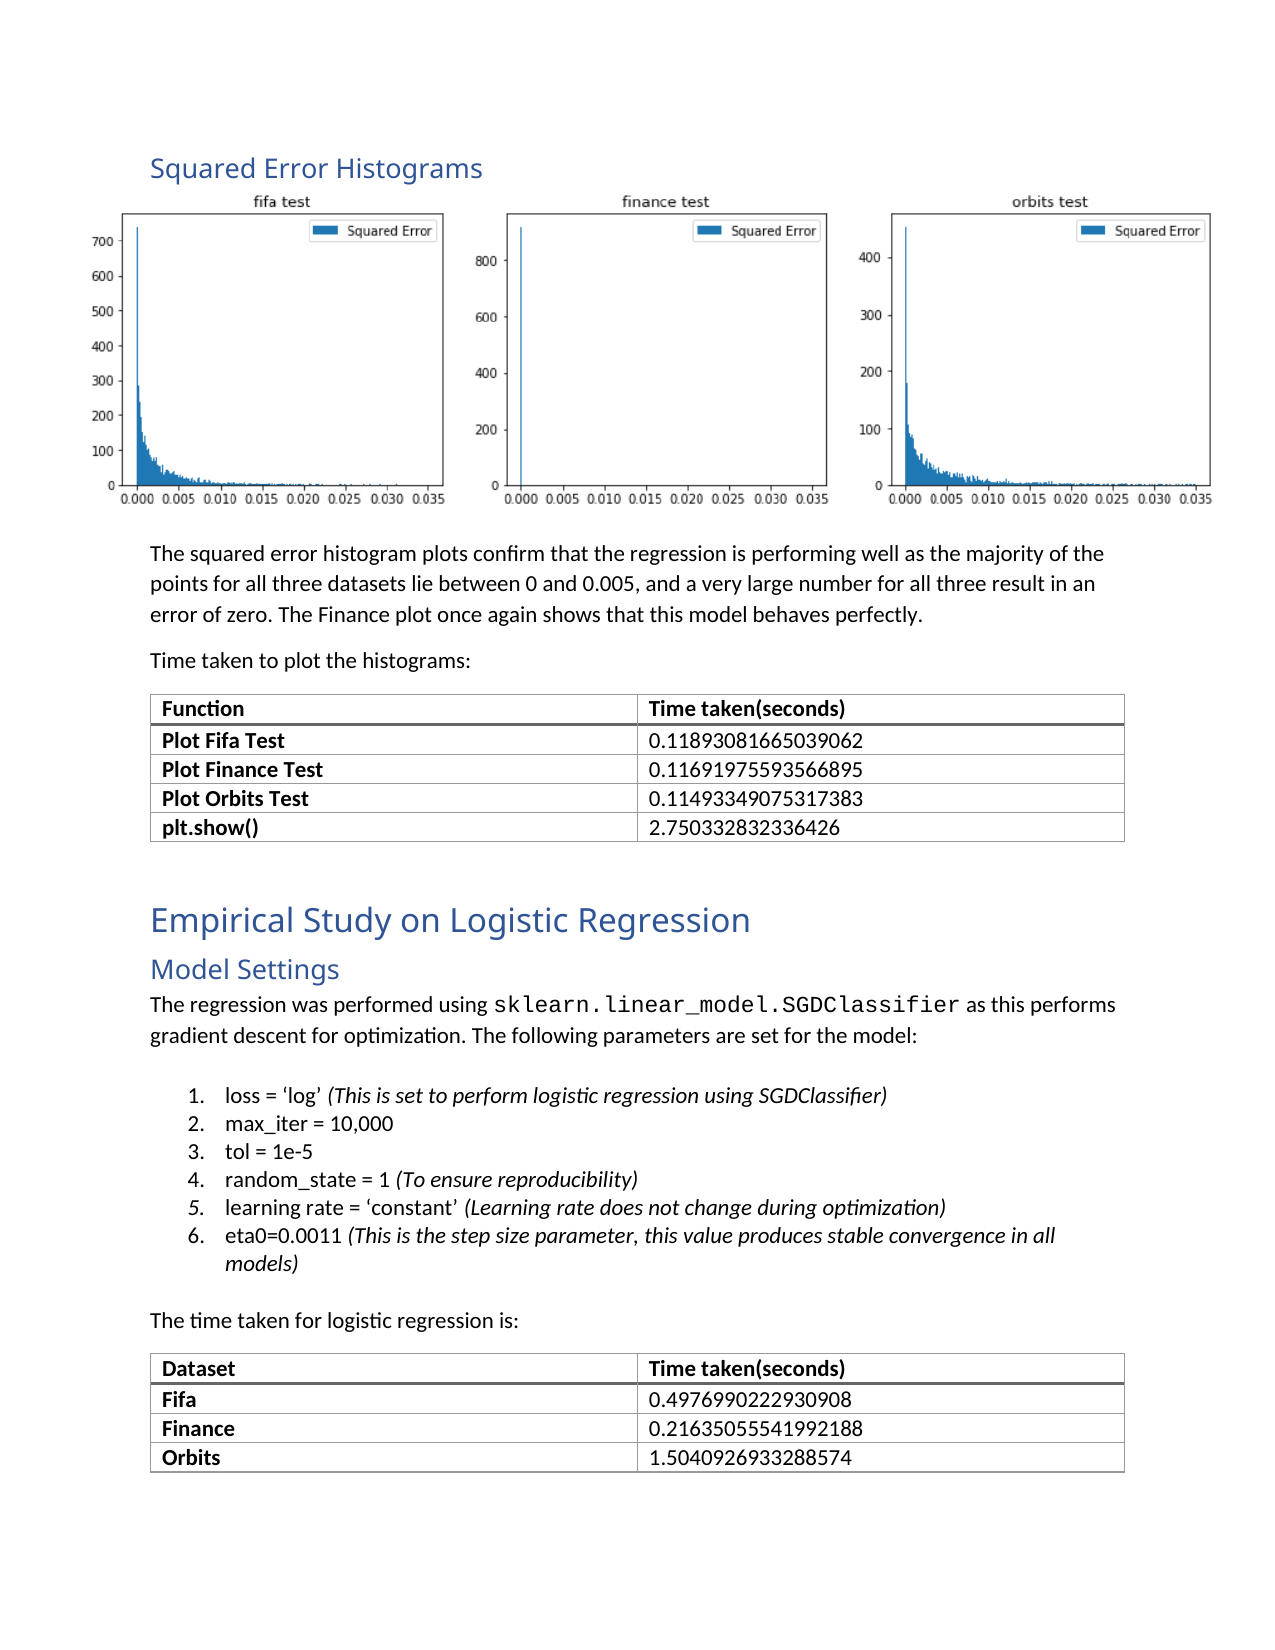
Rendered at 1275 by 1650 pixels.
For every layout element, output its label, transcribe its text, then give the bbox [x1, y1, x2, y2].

table_cell 0.11493349075317383 [638, 784, 1124, 812]
subtitle Empirical Study on Logistic Regression [150, 897, 1125, 943]
list max_iter = 10,000 [187, 1109, 1125, 1137]
table_header Time taken(seconds) [638, 695, 1124, 723]
subtitle Model Settings [150, 950, 1125, 987]
list learning rate = ‘constant’ (Learning rate does not change during optimization) [187, 1193, 1125, 1221]
table_header Dataset [151, 1354, 637, 1382]
table_cell 2.750332832336426 [638, 813, 1124, 841]
table_header Function [151, 695, 637, 723]
text The squared error histogram plots confirm that the regression is performing well as the majority of the points for all three datasets lie between 0 and 0.005, and a very large number for all three result in an error of zero. The Finance plot once again shows that this model behaves perfectly. [150, 539, 1125, 628]
table_cell plt.show() [151, 813, 637, 841]
table_cell 0.11691975593566895 [638, 755, 1124, 783]
table_cell 0.4976990222930908 [638, 1385, 1124, 1413]
table_cell Fifa [151, 1385, 637, 1413]
picture [75, 189, 1243, 521]
table_cell 0.11893081665039062 [638, 726, 1124, 754]
table_cell Orbits [151, 1443, 637, 1471]
text The regression was performed using sklearn.linear_model.SGDClassifier as this performs gradient descent for optimization. The following parameters are set for the model: [150, 990, 1125, 1049]
table_cell Plot Fifa Test [151, 726, 637, 754]
table_cell 1.5040926933288574 [638, 1443, 1124, 1471]
list loss = ‘log’ (This is set to perform logistic regression using SGDClassifier) [187, 1081, 1125, 1109]
list eta0=0.0011 (This is the step size parameter, this value produces stable convergence in all models) [187, 1221, 1125, 1277]
text The time taken for logistic regression is: [150, 1306, 1125, 1334]
subtitle Squared Error Histograms [150, 150, 1125, 187]
table_cell Finance [151, 1414, 637, 1442]
text Time taken to plot the histograms: [150, 647, 1125, 675]
table_header Time taken(seconds) [638, 1354, 1124, 1382]
table_cell Plot Orbits Test [151, 784, 637, 812]
table_cell 0.21635055541992188 [638, 1414, 1124, 1442]
list random_state = 1 (To ensure reproducibility) [187, 1165, 1125, 1193]
table_cell Plot Finance Test [151, 755, 637, 783]
list tol = 1e-5 [187, 1137, 1125, 1165]
